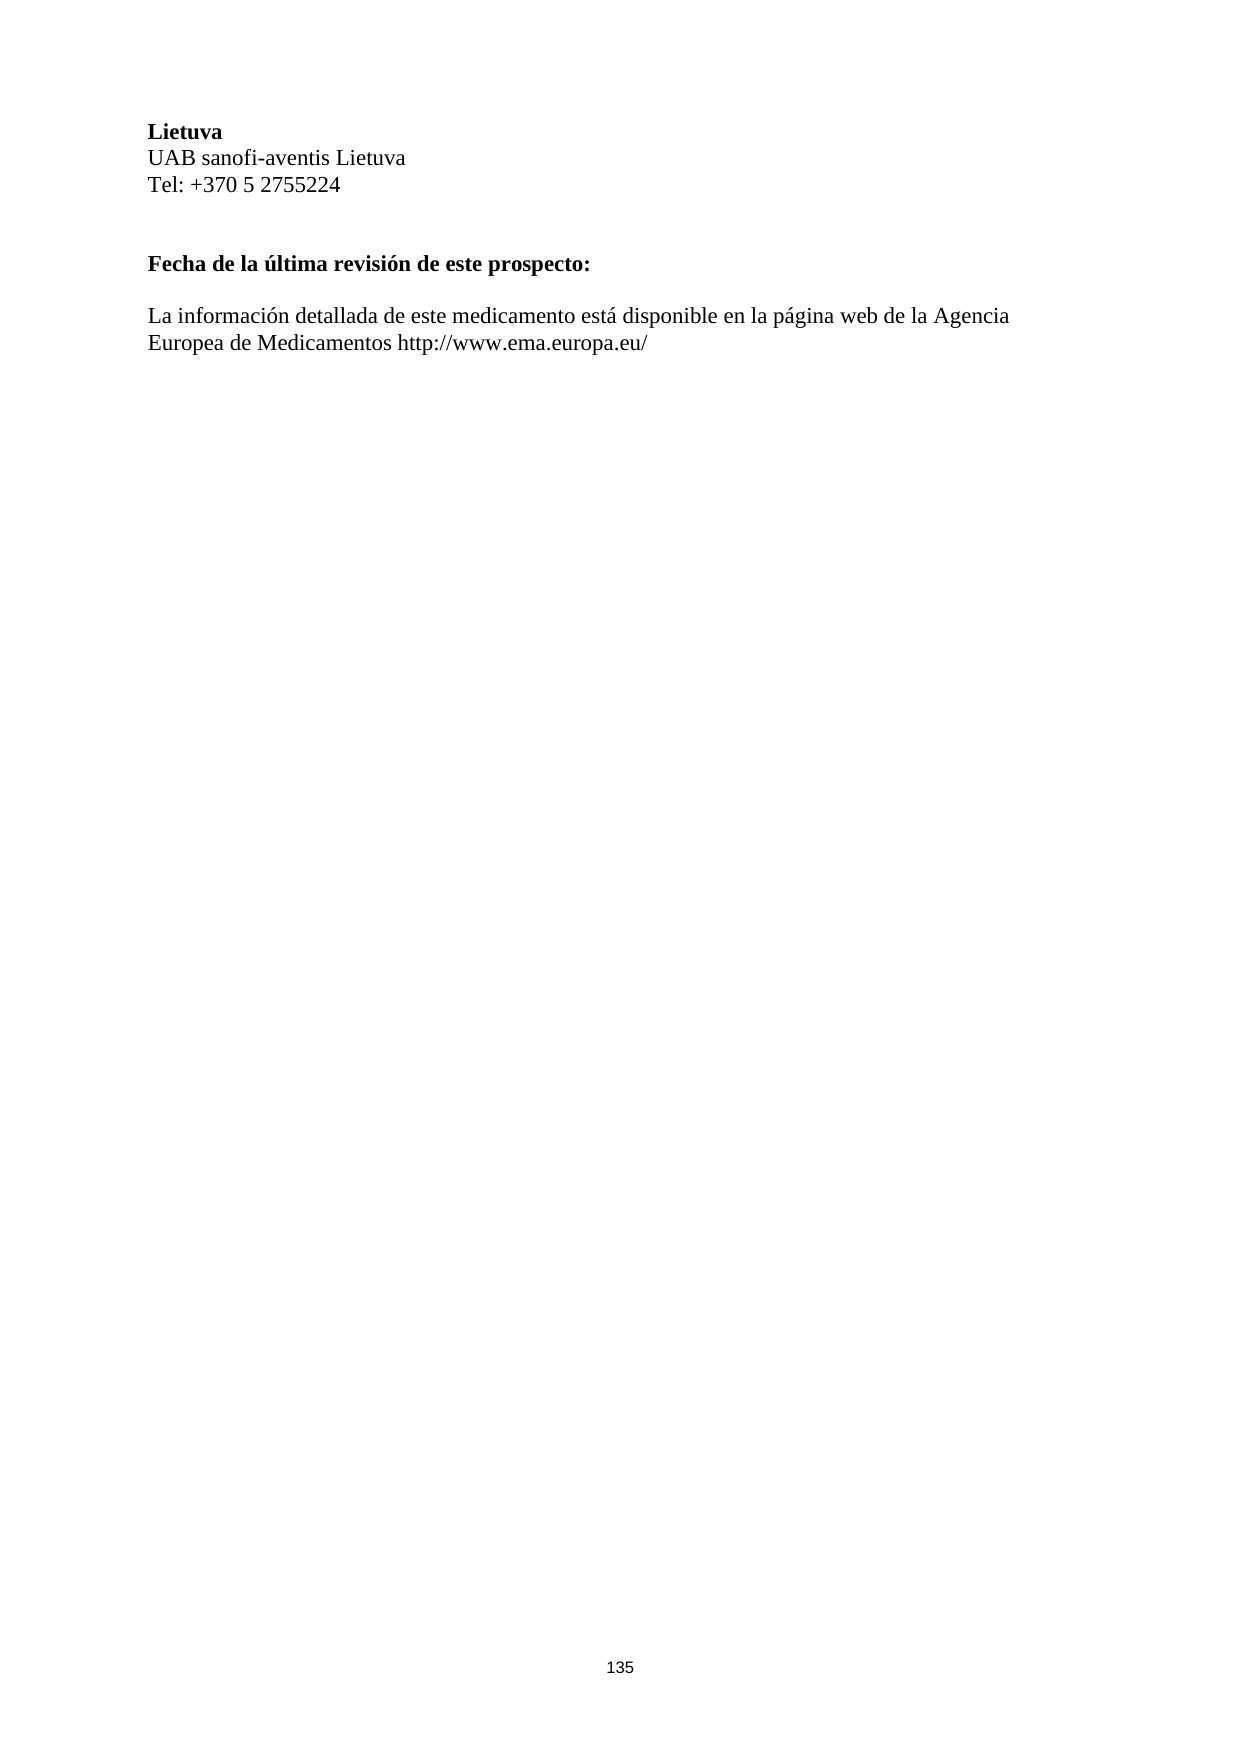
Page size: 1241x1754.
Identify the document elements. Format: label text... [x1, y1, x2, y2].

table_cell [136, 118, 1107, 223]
text Fecha de la última revisión de este prospecto: [148, 250, 1093, 276]
text La información detallada de este medicamento está disponible en la página web de la Agencia Europea de Medicamentos http://www.ema.europa.eu/ [148, 303, 1093, 355]
